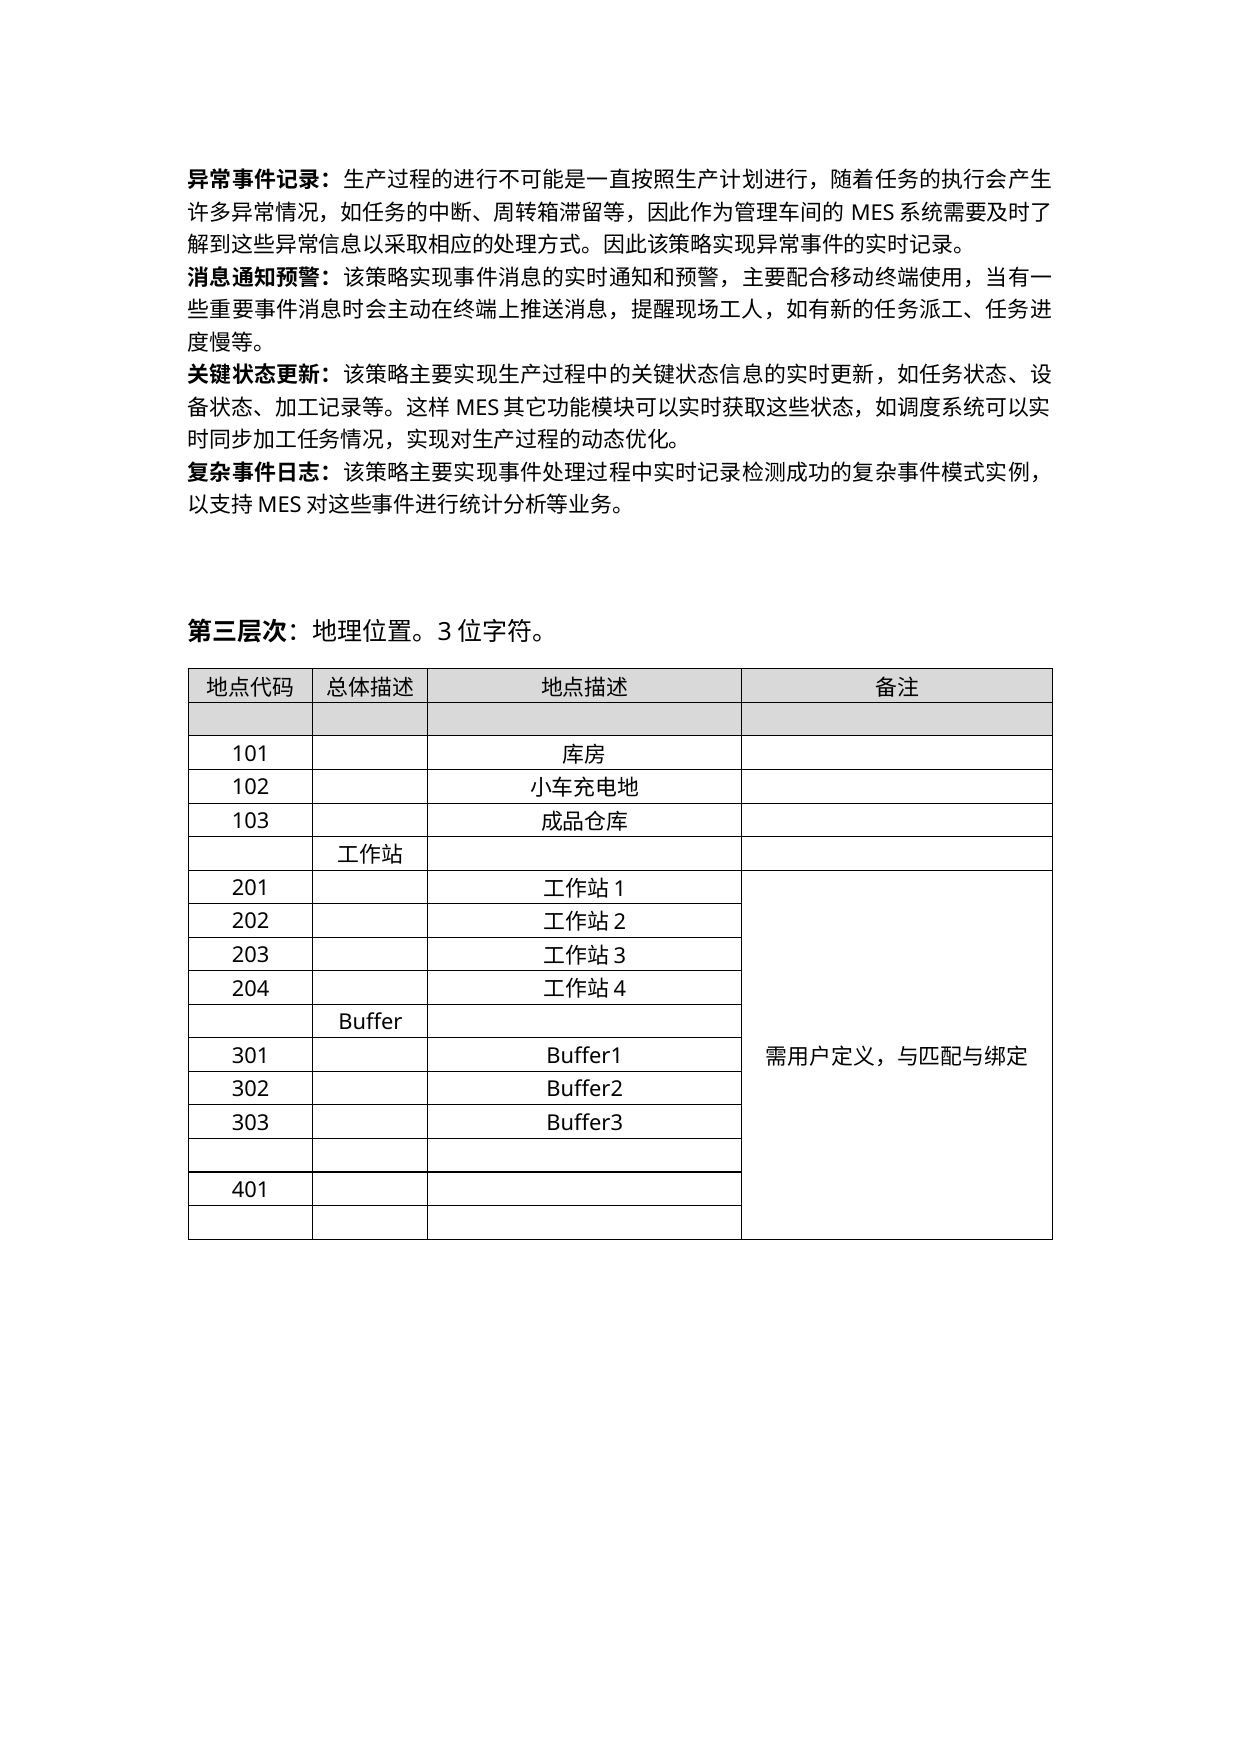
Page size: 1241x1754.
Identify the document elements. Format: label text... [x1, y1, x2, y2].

table_cell 库房 [428, 736, 741, 769]
table_header 备注 [742, 669, 1052, 702]
table_cell 工作站4 [428, 971, 741, 1004]
table_cell [313, 904, 427, 937]
table_cell 工作站2 [428, 904, 741, 937]
table_header 地点代码 [189, 669, 312, 702]
table_cell [428, 1139, 741, 1171]
table_cell 401 [189, 1173, 312, 1205]
table_cell [313, 703, 427, 735]
table_cell 302 [189, 1072, 312, 1104]
table_cell [313, 971, 427, 1004]
text 关键状态更新：该策略主要实现生产过程中的关键状态信息的实时更新，如任务状态、设备状态、加工记录等。这样MES其它功能模块可以实时获取这些状态，如调度系统可以实时同步加工任务情况，实现对生产过程的动态优化。 [187, 357, 1053, 454]
table_cell [189, 1139, 312, 1171]
table_cell [189, 1206, 312, 1238]
table_cell 小车充电地 [428, 770, 741, 802]
table_cell [313, 770, 427, 802]
table_cell 工作站3 [428, 938, 741, 970]
table_cell [313, 736, 427, 769]
table_cell [189, 1005, 312, 1037]
table_cell [313, 1038, 427, 1071]
table_cell [313, 938, 427, 970]
table_cell [742, 703, 1052, 735]
table_cell [742, 736, 1052, 769]
table_cell [742, 804, 1052, 836]
table_cell 103 [189, 804, 312, 836]
text 异常事件记录：生产过程的进行不可能是一直按照生产计划进行，随着任务的执行会产生许多异常情况，如任务的中断、周转箱滞留等，因此作为管理车间的MES系统需要及时了解到这些异常信息以采取相应的处理方式。因此该策略实现异常事件的实时记录。 [187, 162, 1053, 259]
table_cell [313, 1105, 427, 1138]
table_cell 工作站 [313, 837, 427, 869]
table_header 地点描述 [428, 669, 741, 702]
table_cell [313, 871, 427, 903]
table_cell [428, 1005, 741, 1037]
table_cell [313, 1173, 427, 1205]
table_cell [189, 703, 312, 735]
table_cell [189, 837, 312, 869]
table_cell 301 [189, 1038, 312, 1071]
table_cell 201 [189, 871, 312, 903]
table_cell Buffer2 [428, 1072, 741, 1104]
table_cell 102 [189, 770, 312, 802]
table_cell Buffer3 [428, 1105, 741, 1138]
table_cell Buffer1 [428, 1038, 741, 1071]
table_cell [428, 703, 741, 735]
table_cell Buffer [313, 1005, 427, 1037]
table_cell [428, 1206, 741, 1238]
table_cell [742, 837, 1052, 869]
table_cell 204 [189, 971, 312, 1004]
table_cell [313, 804, 427, 836]
table_cell 202 [189, 904, 312, 937]
table_cell [742, 770, 1052, 802]
table_cell 101 [189, 736, 312, 769]
table_cell [428, 1173, 741, 1205]
table_cell [313, 1072, 427, 1104]
table_cell 工作站1 [428, 871, 741, 903]
table_cell [313, 1139, 427, 1171]
table_header 总体描述 [313, 669, 427, 702]
table_cell 需用户定义，与匹配与绑定 [742, 871, 1052, 1238]
table_cell [428, 837, 741, 869]
table_cell 303 [189, 1105, 312, 1138]
table_cell 成品仓库 [428, 804, 741, 836]
text 消息通知预警：该策略实现事件消息的实时通知和预警，主要配合移动终端使用，当有一些重要事件消息时会主动在终端上推送消息，提醒现场工人，如有新的任务派工、任务进度慢等。 [187, 259, 1053, 357]
text 第三层次：地理位置。3位字符。 [187, 597, 1053, 662]
table_cell [313, 1206, 427, 1238]
table_cell 203 [189, 938, 312, 970]
text 复杂事件日志：该策略主要实现事件处理过程中实时记录检测成功的复杂事件模式实例，以支持MES对这些事件进行统计分析等业务。 [187, 454, 1053, 519]
